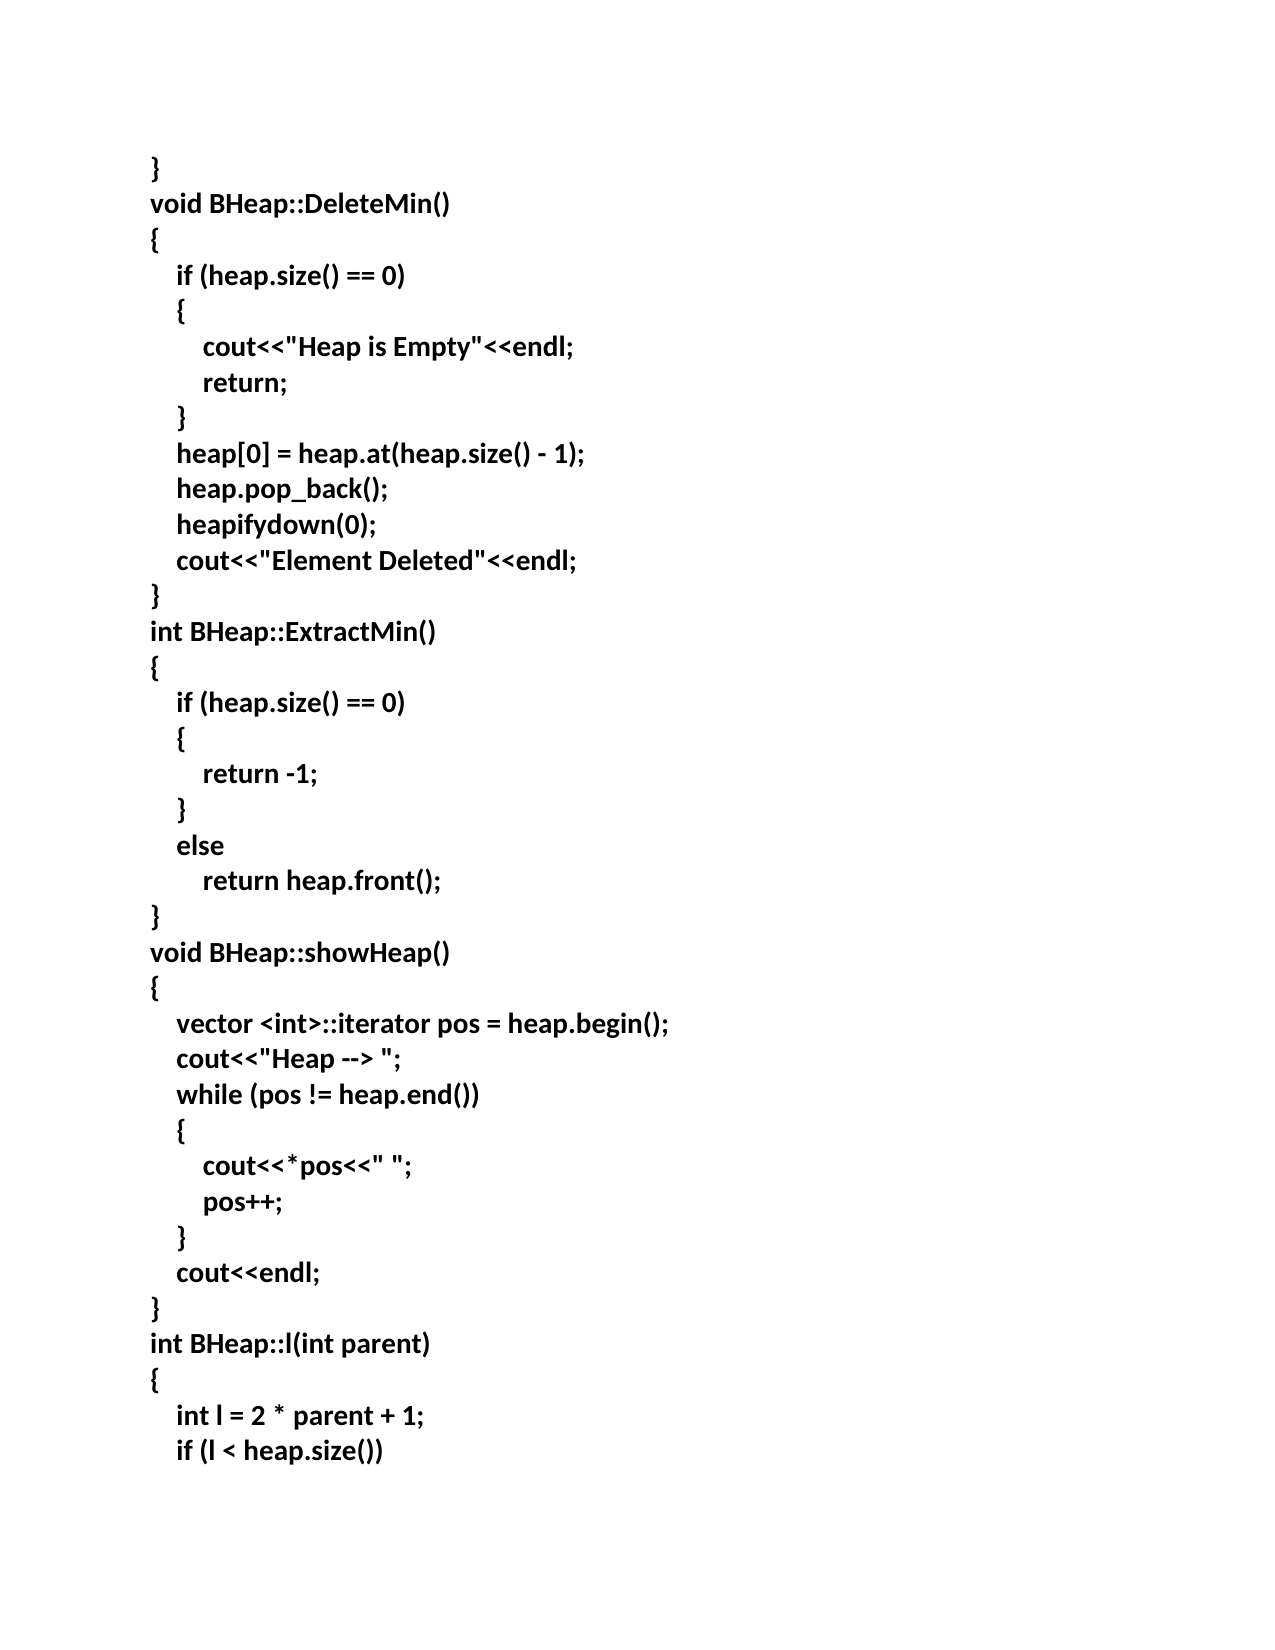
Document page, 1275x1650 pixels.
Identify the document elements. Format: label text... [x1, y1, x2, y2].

text } [150, 577, 1125, 613]
text if (heap.size() == 0) [150, 257, 1125, 292]
text int BHeap::ExtractMin() [150, 613, 1125, 649]
text cout<<endl; [150, 1254, 1125, 1290]
text if (heap.size() == 0) [150, 684, 1125, 720]
text void BHeap::showHeap() [150, 934, 1125, 969]
text } [150, 399, 1125, 435]
text { [150, 1112, 1125, 1147]
text return -1; [150, 756, 1125, 791]
text cout<<"Element Deleted"<<endl; [150, 542, 1125, 577]
text void BHeap::DeleteMin() [150, 186, 1125, 221]
text else [150, 827, 1125, 862]
text pos++; [150, 1183, 1125, 1219]
text } [150, 1219, 1125, 1254]
text { [150, 292, 1125, 328]
text heap[0] = heap.at(heap.size() - 1); [150, 435, 1125, 471]
text if (l < heap.size()) [150, 1432, 1125, 1468]
text { [150, 1361, 1125, 1397]
text } [150, 150, 1125, 186]
text { [150, 221, 1125, 257]
text cout<<"Heap is Empty"<<endl; [150, 328, 1125, 364]
text cout<<*pos<<" "; [150, 1147, 1125, 1183]
text vector <int>::iterator pos = heap.begin(); [150, 1005, 1125, 1041]
text { [150, 720, 1125, 756]
text cout<<"Heap --> "; [150, 1041, 1125, 1076]
text return heap.front(); [150, 862, 1125, 898]
text { [150, 969, 1125, 1005]
text { [150, 649, 1125, 684]
text return; [150, 364, 1125, 399]
text int BHeap::l(int parent) [150, 1326, 1125, 1361]
text } [150, 791, 1125, 827]
text int l = 2 * parent + 1; [150, 1397, 1125, 1432]
text heap.pop_back(); [150, 471, 1125, 506]
text heapifydown(0); [150, 506, 1125, 542]
text } [150, 1290, 1125, 1326]
text } [150, 898, 1125, 934]
text while (pos != heap.end()) [150, 1076, 1125, 1112]
